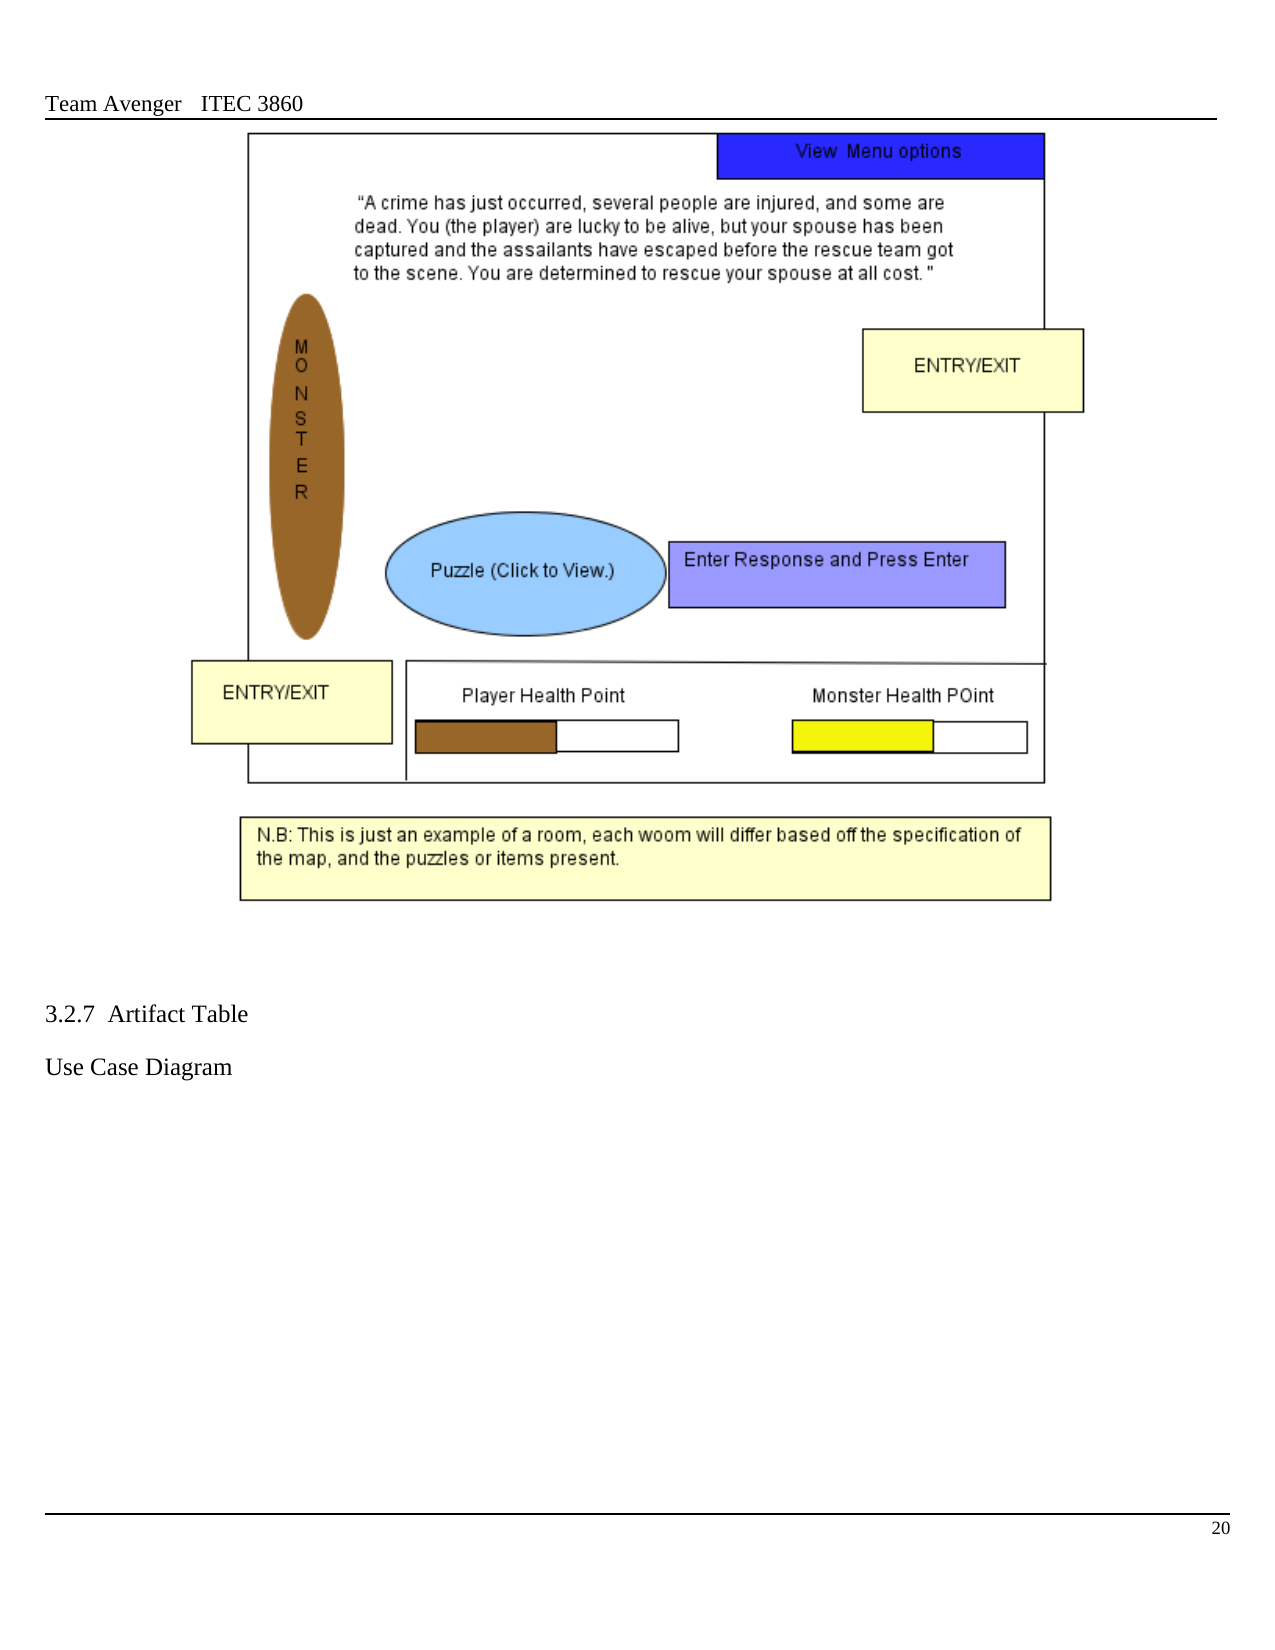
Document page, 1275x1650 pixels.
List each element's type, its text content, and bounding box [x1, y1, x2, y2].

subtitle Artifact Table [45, 999, 1230, 1027]
subtitle Use Case Diagram [45, 1052, 1230, 1081]
picture [168, 120, 1108, 920]
